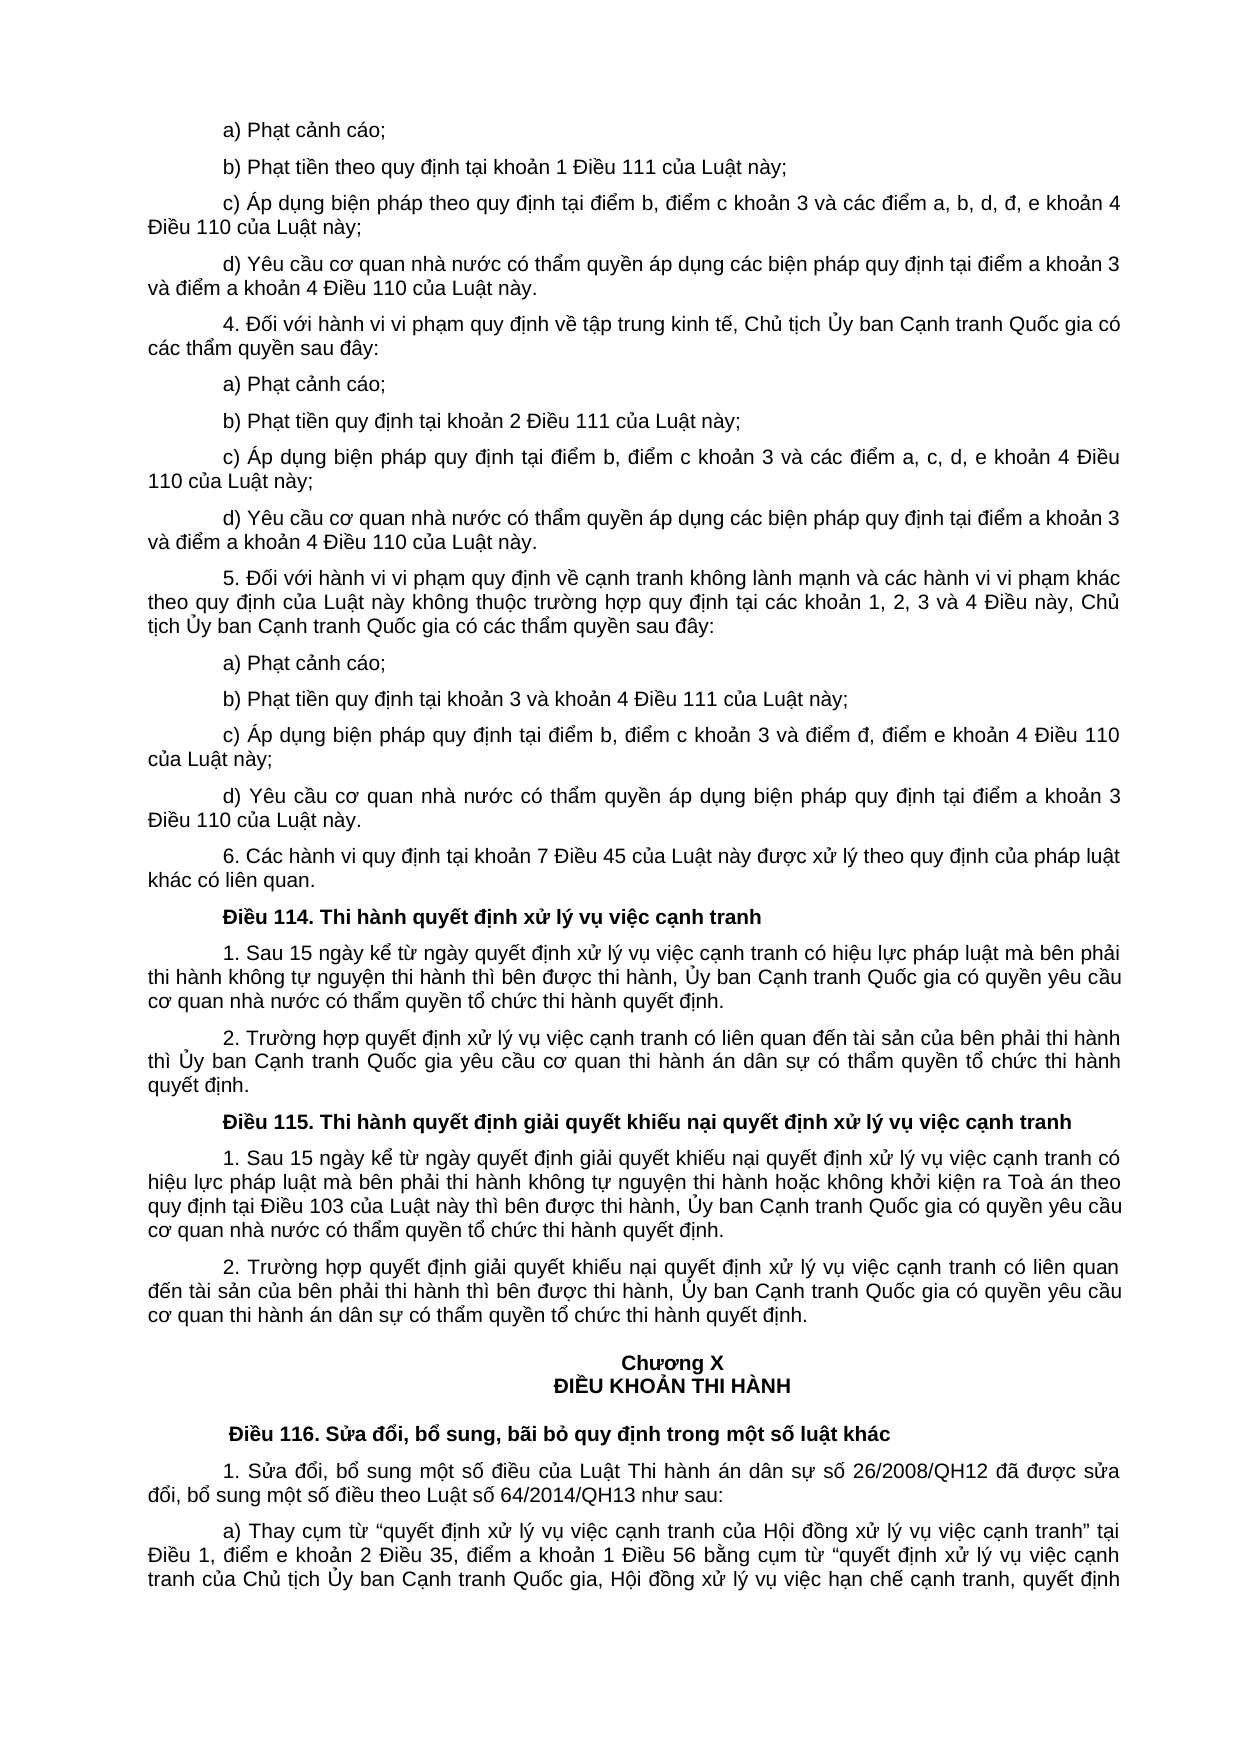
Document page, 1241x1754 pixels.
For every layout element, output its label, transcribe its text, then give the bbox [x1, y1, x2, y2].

text a) Phạt cảnh cáo; [148, 118, 1122, 142]
text b) Phạt tiền theo quy định tại khoản 1 Điều 111 của Luật này; [148, 154, 1122, 178]
text c) Áp dụng biện pháp quy định tại điểm b, điểm c khoản 3 và các điểm a, c, d, e khoản 4 Điều 110 của Luật này; [148, 445, 1122, 493]
text 6. Các hành vi quy định tại khoản 7 Điều 45 của Luật này được xử lý theo quy định của pháp luật khác có liên quan. [148, 844, 1122, 892]
text b) Phạt tiền quy định tại khoản 2 Điều 111 của Luật này; [148, 409, 1122, 433]
text 5. Đối với hành vi vi phạm quy định về cạnh tranh không lành mạnh và các hành vi vi phạm khác theo quy định của Luật này không thuộc trường hợp quy định tại các khoản 1, 2, 3 và 4 Điều này, Chủ tịch Ủy ban Cạnh tranh Quốc gia có các thẩm quyền sau đây: [148, 566, 1122, 638]
text d) Yêu cầu cơ quan nhà nước có thẩm quyền áp dụng biện pháp quy định tại điểm a khoản 3 Điều 110 của Luật này. [148, 784, 1122, 832]
text c) Áp dụng biện pháp quy định tại điểm b, điểm c khoản 3 và điểm đ, điểm e khoản 4 Điều 110 của Luật này; [148, 723, 1122, 771]
text a) Phạt cảnh cáo; [148, 650, 1122, 674]
text Chương X [148, 1350, 1122, 1374]
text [148, 1519, 1122, 1591]
text d) Yêu cầu cơ quan nhà nước có thẩm quyền áp dụng các biện pháp quy định tại điểm a khoản 3 và điểm a khoản 4 Điều 110 của Luật này. [148, 251, 1122, 299]
text Điều 115. Thi hành quyết định giải quyết khiếu nại quyết định xử lý vụ việc cạnh tranh [148, 1110, 1122, 1134]
text d) Yêu cầu cơ quan nhà nước có thẩm quyền áp dụng các biện pháp quy định tại điểm a khoản 3 và điểm a khoản 4 Điều 110 của Luật này. [148, 506, 1122, 553]
text a) Phạt cảnh cáo; [148, 372, 1122, 396]
text 1. Sau 15 ngày kể từ ngày quyết định giải quyết khiếu nại quyết định xử lý vụ việc cạnh tranh có hiệu lực pháp luật mà bên phải thi hành không tự nguyện thi hành hoặc không khởi kiện ra Toà án theo quy định tại Điều 103 của Luật này thì bên được thi hành, Ủy ban Cạnh tranh Quốc gia có quyền yêu cầu cơ quan nhà nước có thẩm quyền tổ chức thi hành quyết định. [148, 1146, 1122, 1242]
text 1. Sửa đổi, bổ sung một số điều của Luật Thi hành án dân sự số 26/2008/QH12 đã được sửa đổi, bổ sung một số điều theo Luật số 64/2014/QH13 như sau: [148, 1459, 1122, 1507]
text Điều 116. Sửa đổi, bổ sung, bãi bỏ quy định trong một số luật khác [148, 1422, 1122, 1446]
text b) Phạt tiền quy định tại khoản 3 và khoản 4 Điều 111 của Luật này; [148, 687, 1122, 711]
text Điều 114. Thi hành quyết định xử lý vụ việc cạnh tranh [148, 904, 1122, 928]
text 2. Trường hợp quyết định giải quyết khiếu nại quyết định xử lý vụ việc cạnh tranh có liên quan đến tài sản của bên phải thi hành thì bên được thi hành, Ủy ban Cạnh tranh Quốc gia có quyền yêu cầu cơ quan thi hành án dân sự có thẩm quyền tổ chức thi hành quyết định. [148, 1254, 1122, 1326]
text 1. Sau 15 ngày kể từ ngày quyết định xử lý vụ việc cạnh tranh có hiệu lực pháp luật mà bên phải thi hành không tự nguyện thi hành thì bên được thi hành, Ủy ban Cạnh tranh Quốc gia có quyền yêu cầu cơ quan nhà nước có thẩm quyền tổ chức thi hành quyết định. [148, 941, 1122, 1013]
text c) Áp dụng biện pháp theo quy định tại điểm b, điểm c khoản 3 và các điểm a, b, d, đ, e khoản 4 Điều 110 của Luật này; [148, 191, 1122, 239]
text 2. Trường hợp quyết định xử lý vụ việc cạnh tranh có liên quan đến tài sản của bên phải thi hành thì Ủy ban Cạnh tranh Quốc gia yêu cầu cơ quan thi hành án dân sự có thẩm quyền tổ chức thi hành quyết định. [148, 1025, 1122, 1097]
text 4. Đối với hành vi vi phạm quy định về tập trung kinh tế, Chủ tịch Ủy ban Cạnh tranh Quốc gia có các thẩm quyền sau đây: [148, 312, 1122, 360]
text ĐIỀU KHOẢN THI HÀNH [148, 1374, 1122, 1398]
